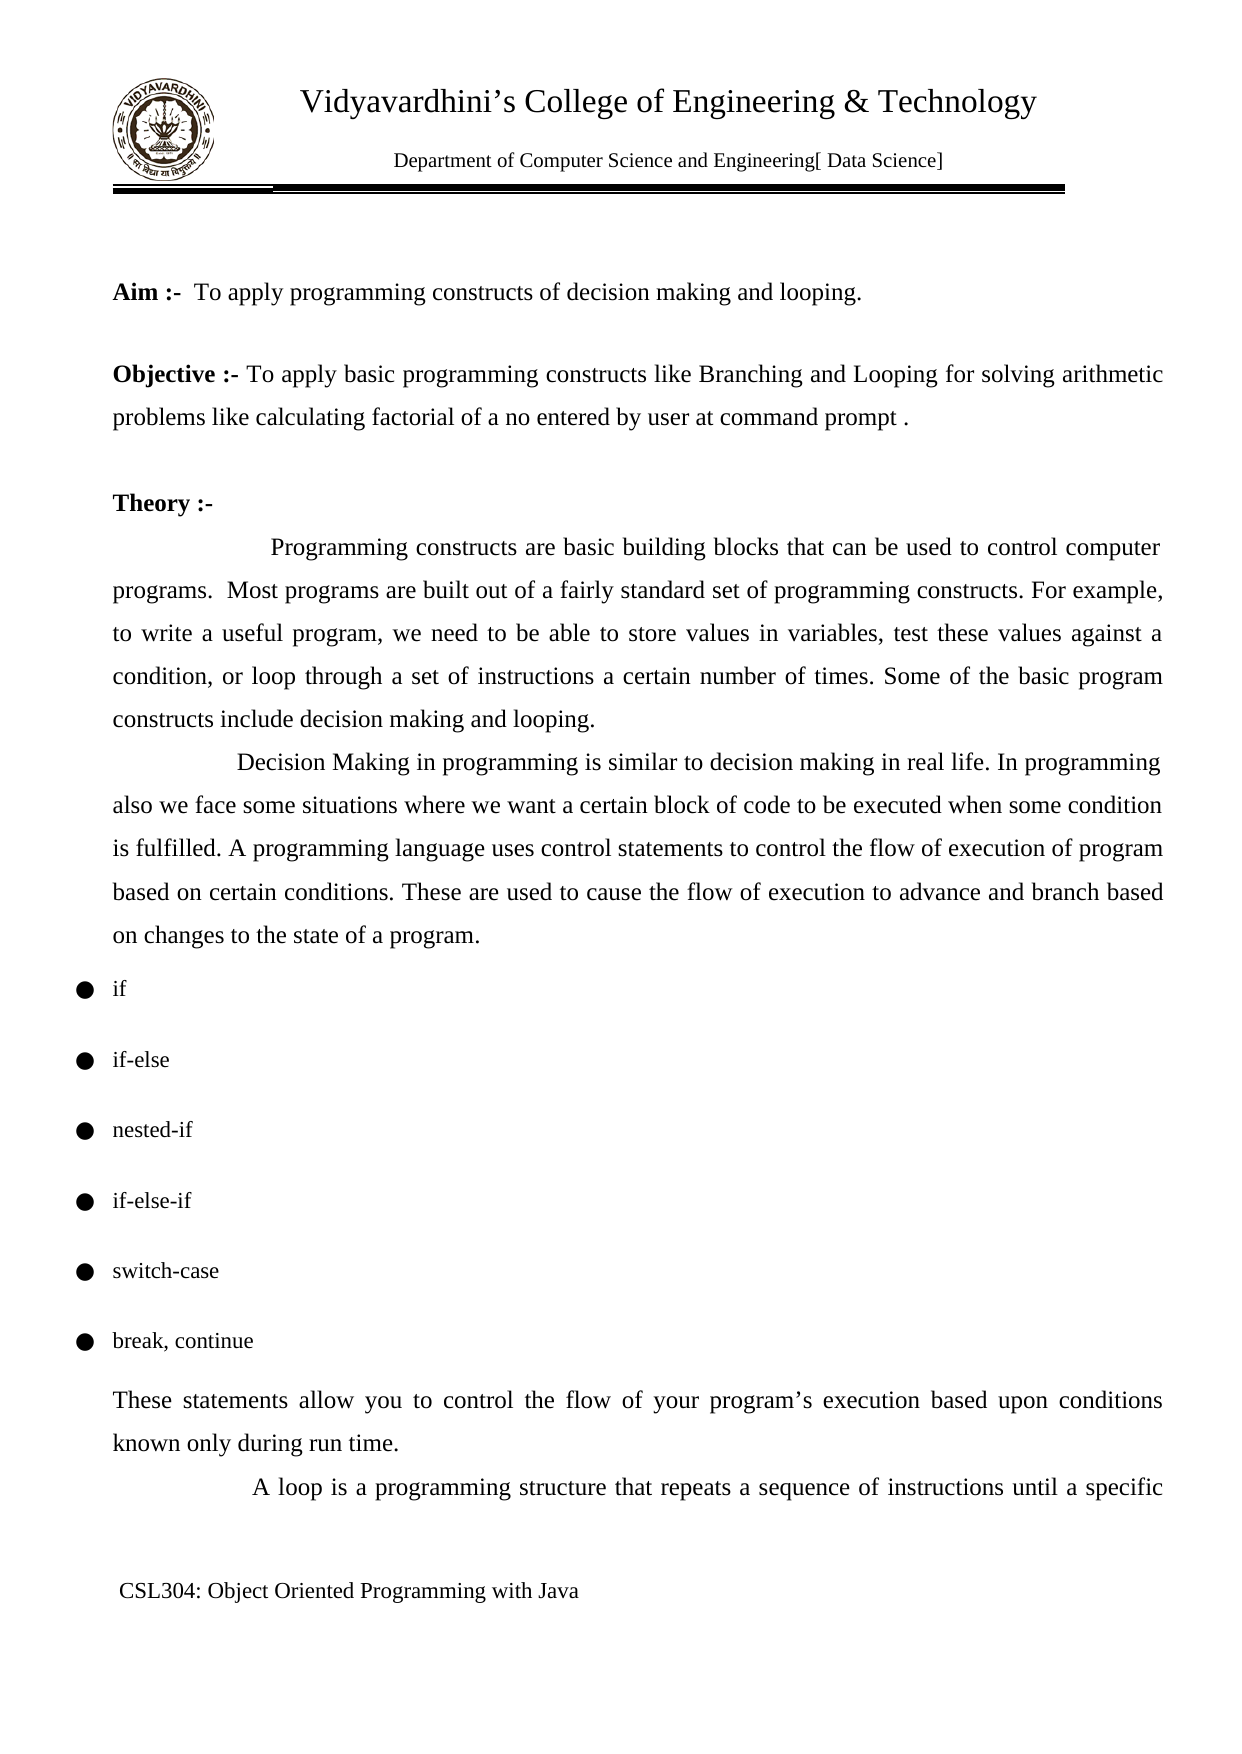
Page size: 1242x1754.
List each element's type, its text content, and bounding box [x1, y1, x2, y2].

list nested-if [75, 1104, 1164, 1151]
list switch-case [75, 1244, 1164, 1292]
text Theory :- [112, 488, 1164, 517]
text Aim :- To apply programming constructs of decision making and looping. [112, 277, 1164, 305]
text Objective :- To apply basic programming constructs like Branching and Looping for solving arithmetic problems like calculating factorial of a no entered by user at command prompt . [112, 359, 1164, 431]
picture [112, 78, 214, 181]
list break, continue [75, 1315, 1164, 1362]
text Decision Making in programming is similar to decision making in real life. In programming also we face some situations where we want a certain block of code to be executed when some condition is fulfilled. A programming language uses control statements to control the flow of execution of program based on certain conditions. These are used to cause the flow of execution to advance and branch based on changes to the state of a program. [112, 747, 1164, 948]
text Programming constructs are basic building blocks that can be used to control computer programs. Most programs are built out of a fairly standard set of programming constructs. For example, to write a useful program, we need to be able to store values in variables, test these values against a condition, or loop through a set of instructions a certain number of times. Some of the basic program constructs include decision making and looping. [112, 532, 1164, 733]
text These statements allow you to control the flow of your program’s execution based upon conditions known only during run time. [112, 1385, 1164, 1457]
list if-else-if [75, 1174, 1164, 1221]
list if-else [75, 1033, 1164, 1080]
list if [75, 963, 1164, 1010]
